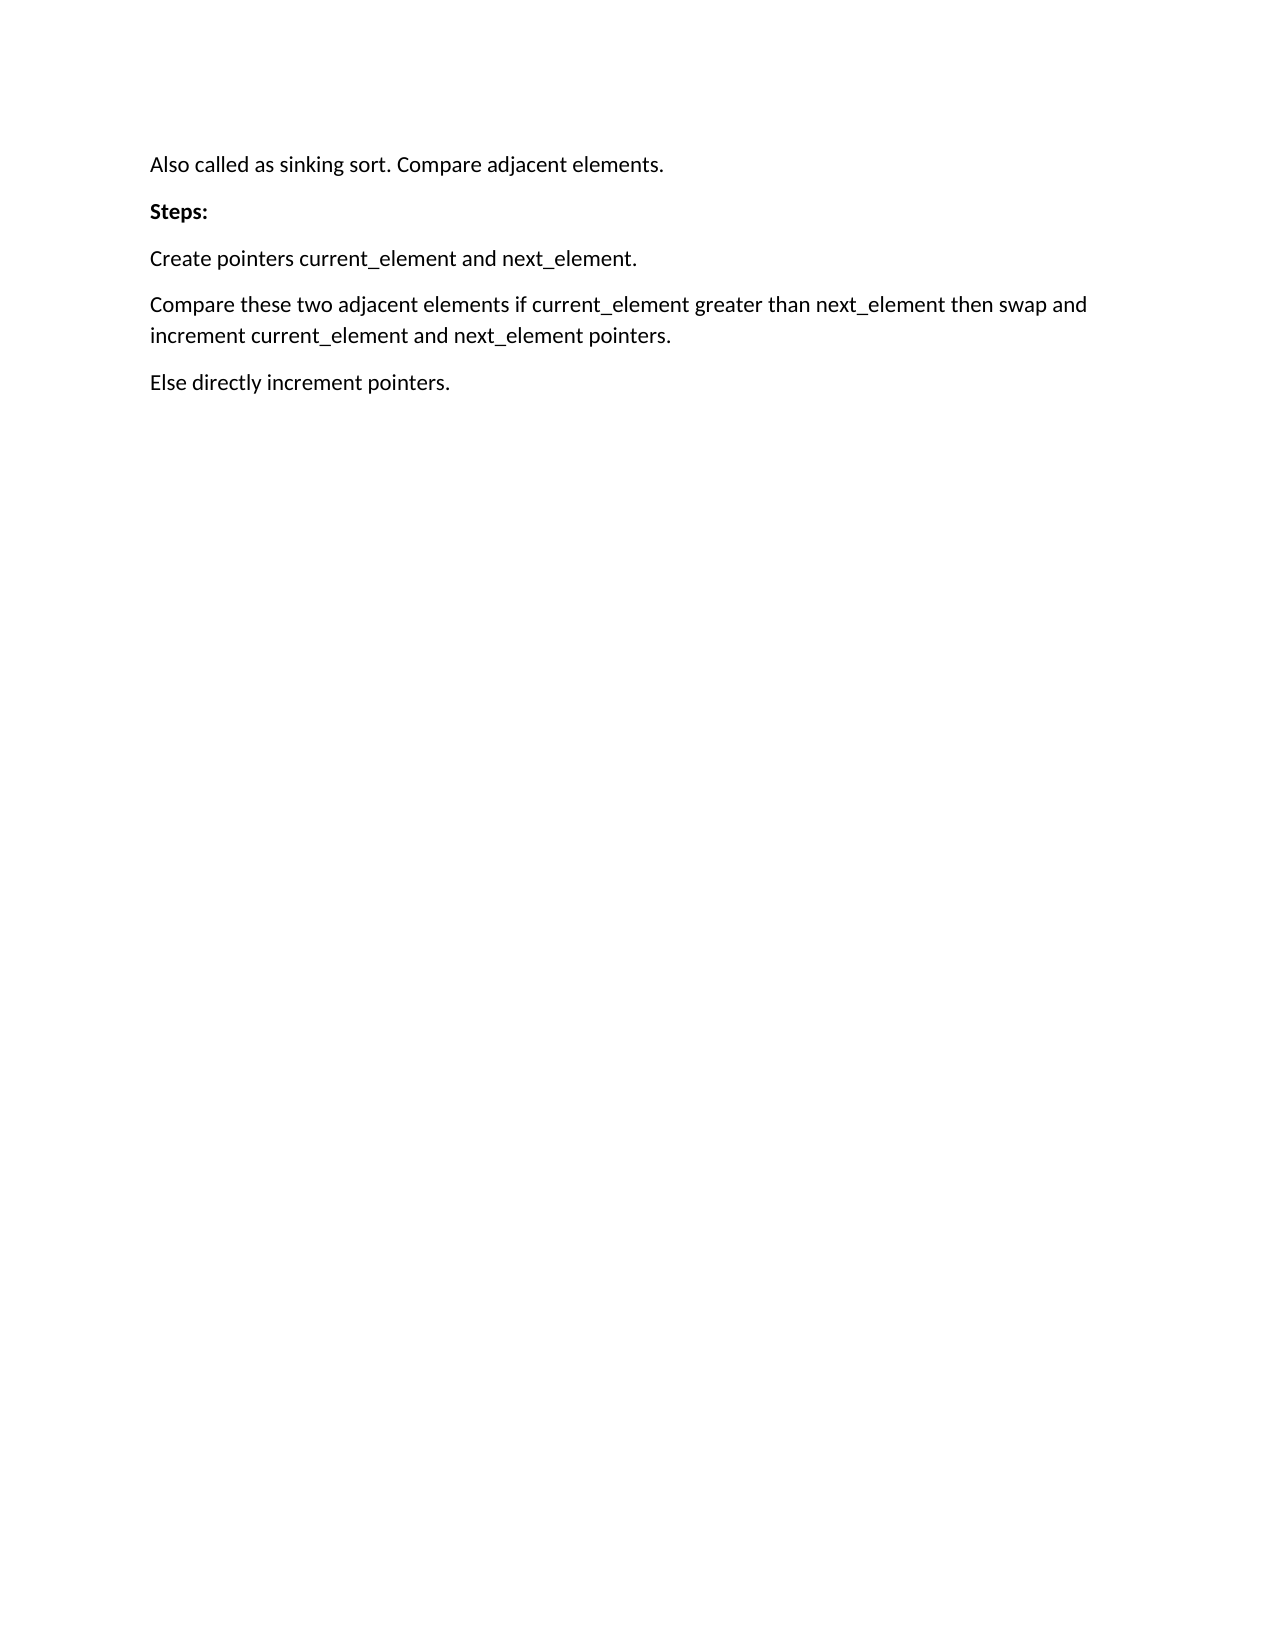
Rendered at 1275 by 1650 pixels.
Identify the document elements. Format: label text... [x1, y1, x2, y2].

text Compare these two adjacent elements if current_element greater than next_element then swap and increment current_element and next_element pointers. [150, 291, 1125, 349]
text Steps: [150, 197, 1125, 225]
text Else directly increment pointers. [150, 368, 1125, 396]
text Create pointers current_element and next_element. [150, 244, 1125, 272]
text Also called as sinking sort. Compare adjacent elements. [150, 150, 1125, 178]
